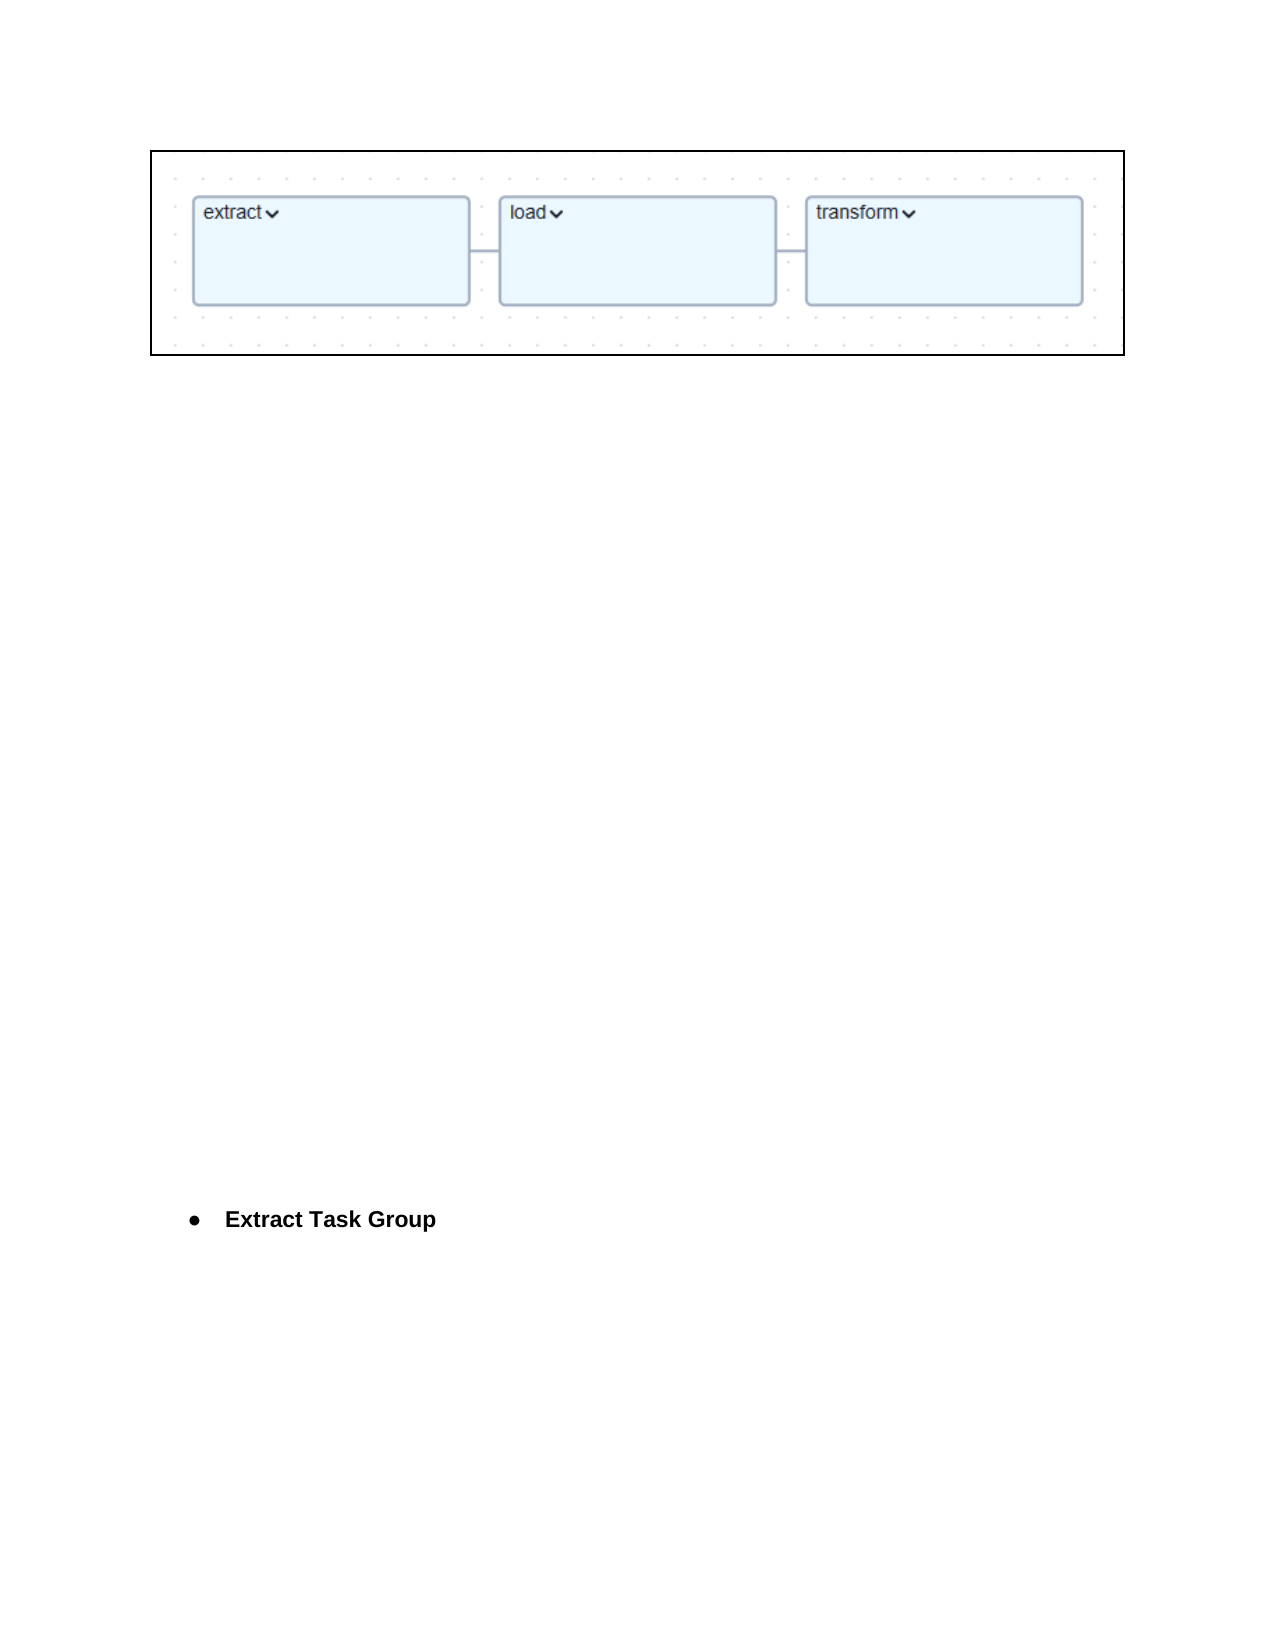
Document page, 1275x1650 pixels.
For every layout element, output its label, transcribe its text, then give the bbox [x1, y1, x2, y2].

picture [152, 152, 1123, 354]
list Extract Task Group [187, 1206, 1125, 1232]
